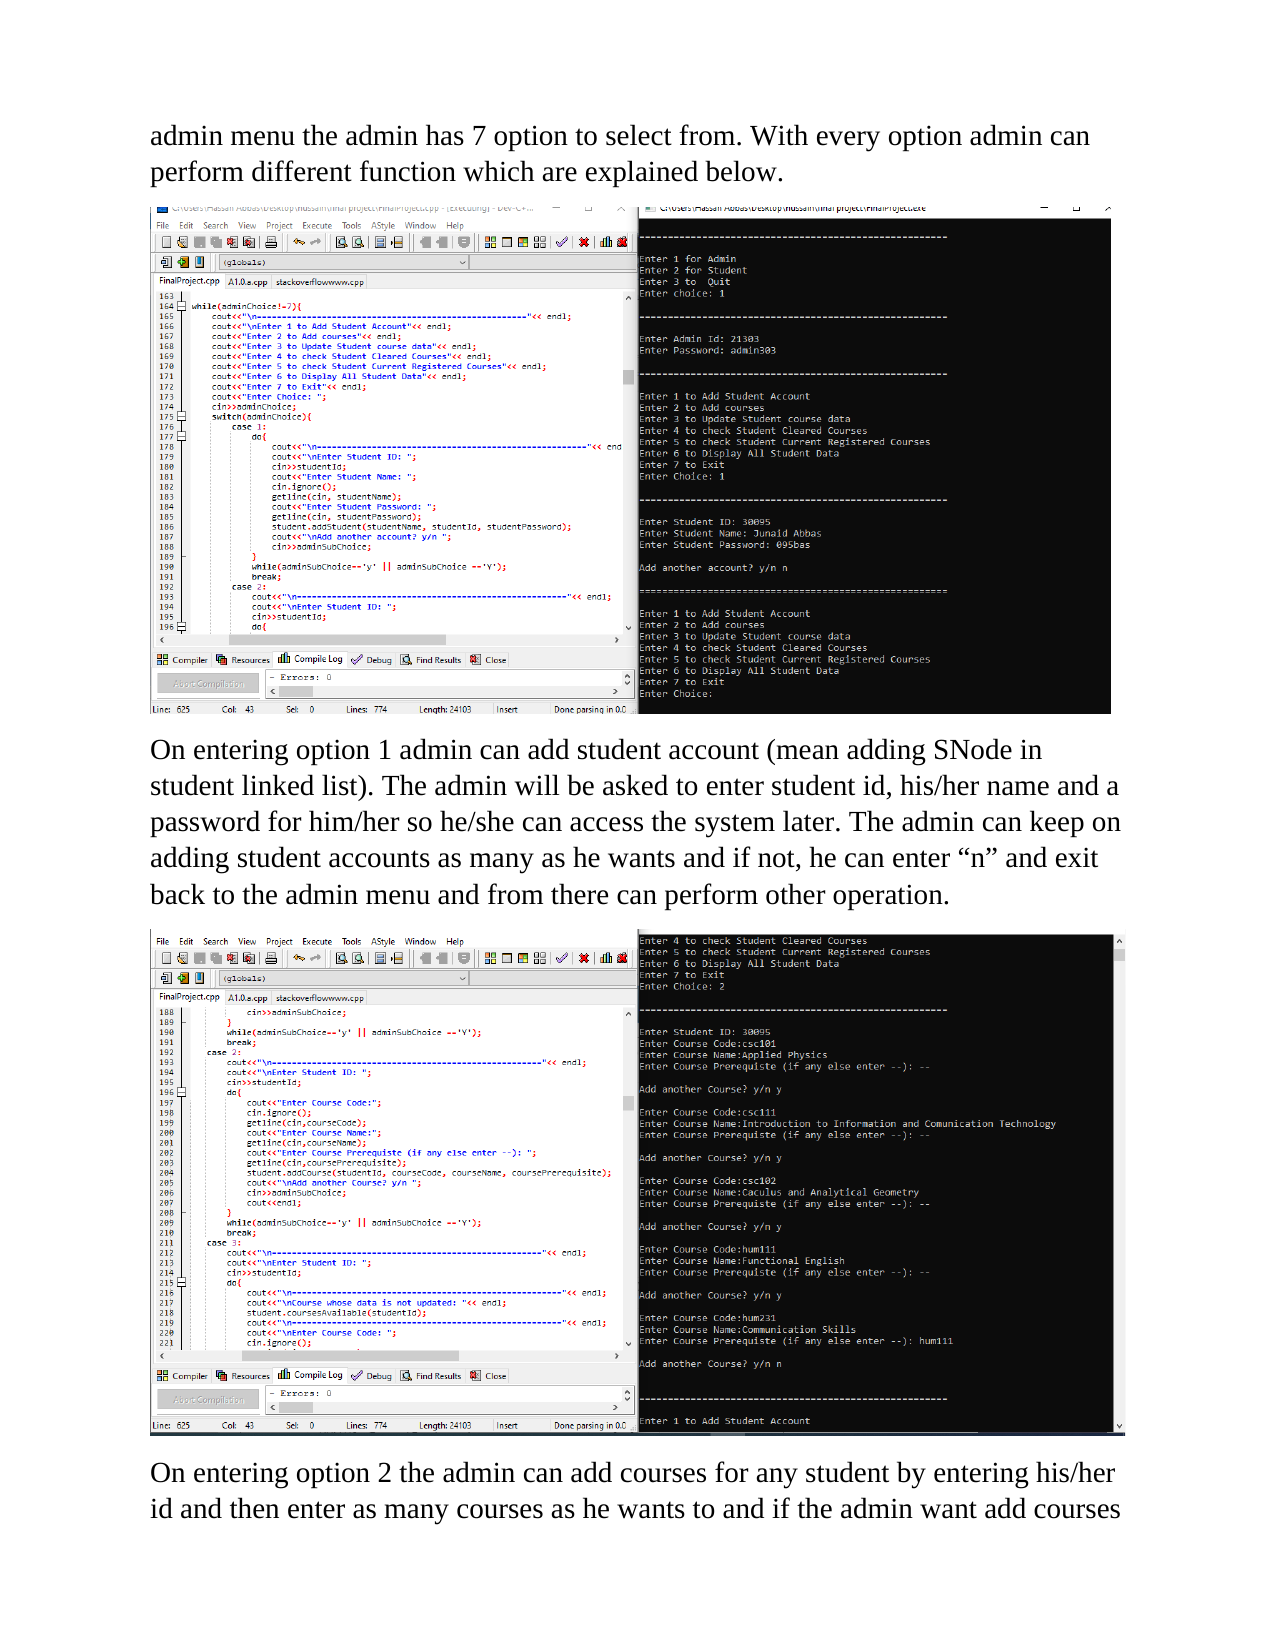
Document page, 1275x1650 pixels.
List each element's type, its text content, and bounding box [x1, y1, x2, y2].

picture [150, 929, 1125, 1436]
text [150, 1455, 1125, 1524]
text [150, 118, 1125, 188]
text On entering option 1 admin can add student account (mean adding SNode in student linked list). The admin will be asked to enter student id, his/her name and a password for him/her so he/she can access the system later. The admin can keep on adding student accounts as many as he wants and if not, he can enter “n” and exit back to the admin menu and from there can perform other operation. [150, 732, 1125, 910]
picture [150, 207, 1111, 714]
